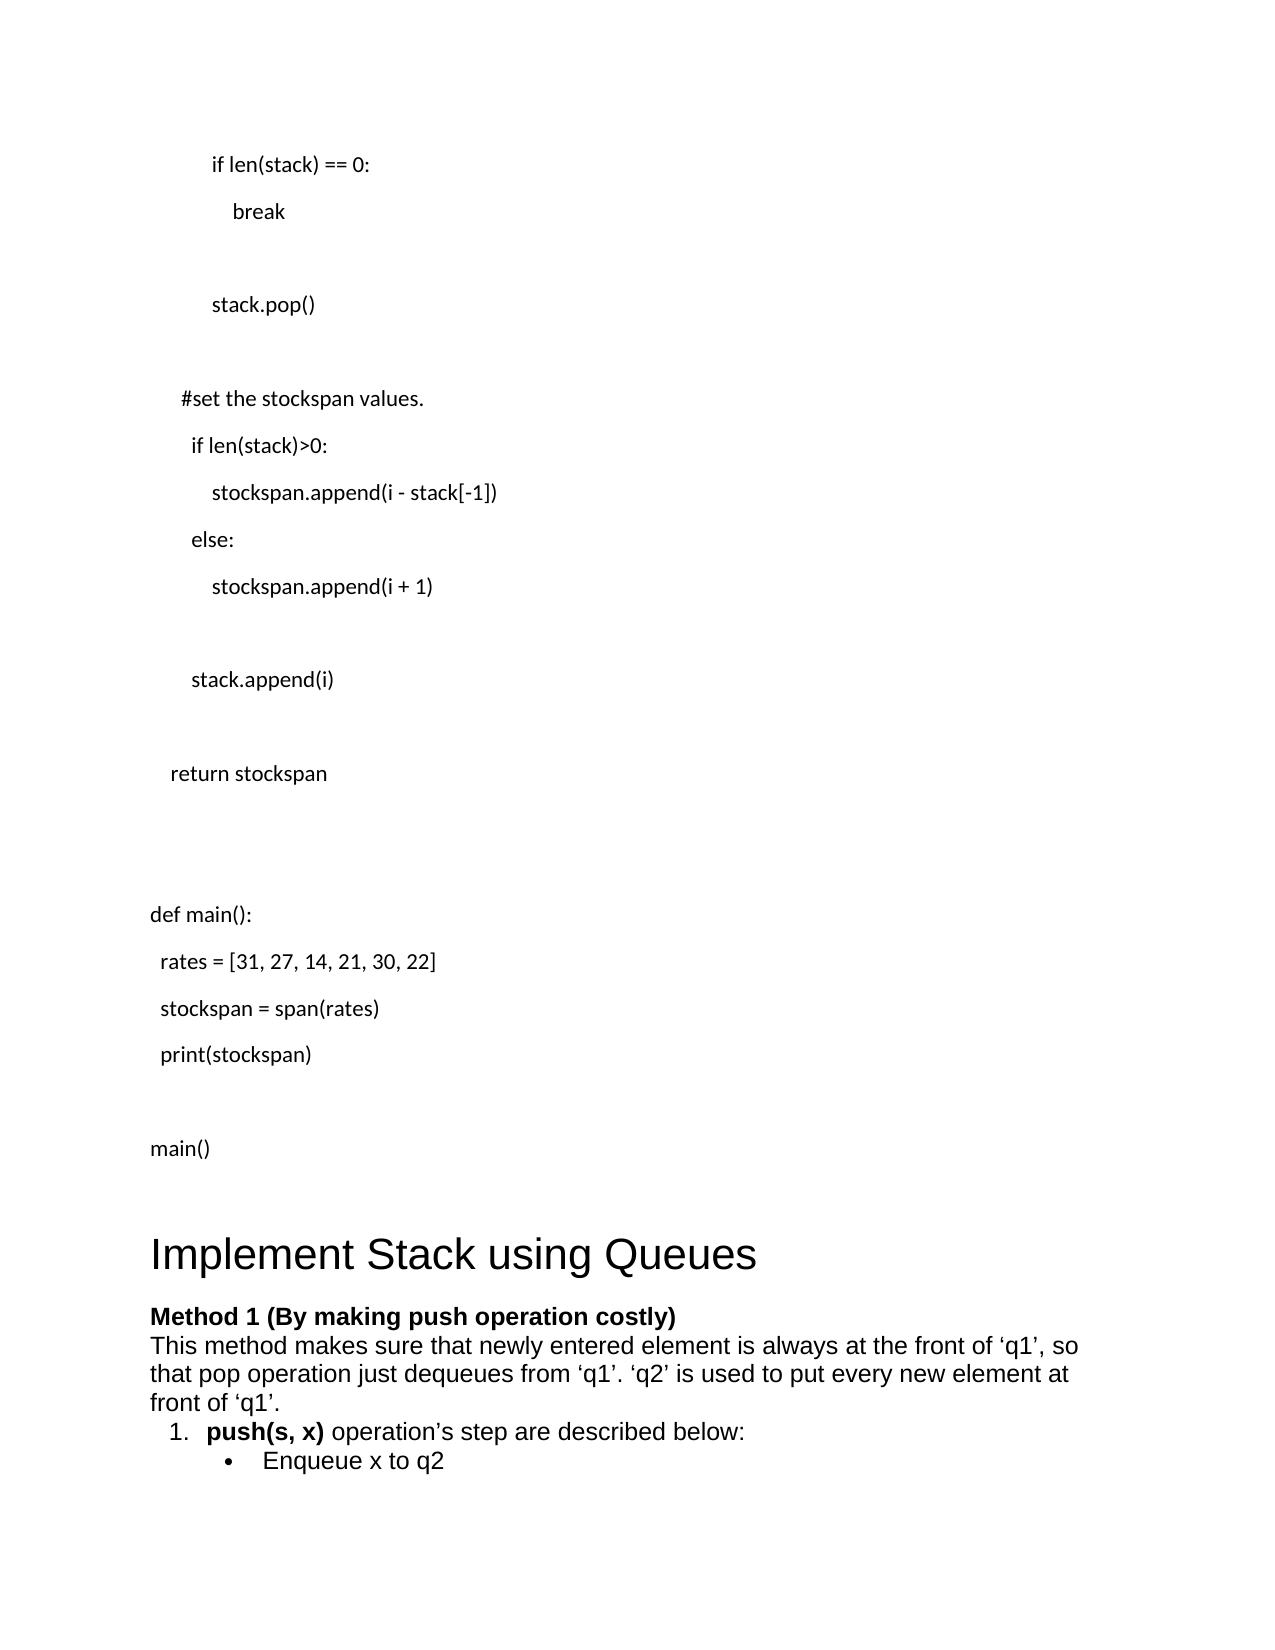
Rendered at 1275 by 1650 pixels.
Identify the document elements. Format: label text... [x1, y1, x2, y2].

text break [150, 197, 1125, 225]
list push(s, x) operation’s step are described below: [169, 1417, 1125, 1446]
text stockspan = span(rates) [150, 994, 1125, 1022]
text rates = [31, 27, 14, 21, 30, 22] [150, 947, 1125, 975]
text Method 1 (By making push operation costly) This method makes sure that newly entered element is always at the front of ‘q1’, so that pop operation just dequeues from ‘q1’. ‘q2’ is used to put every new element at front of ‘q1’. [150, 1302, 1125, 1417]
text stockspan.append(i + 1) [150, 572, 1125, 600]
text def main(): [150, 900, 1125, 928]
text stack.pop() [150, 291, 1125, 319]
text main() [150, 1134, 1125, 1162]
subtitle Implement Stack using Queues [150, 1228, 1125, 1278]
text #set the stockspan values. [150, 384, 1125, 412]
text if len(stack) == 0: [150, 150, 1125, 178]
text stack.append(i) [150, 666, 1125, 694]
text return stockspan [150, 759, 1125, 787]
text if len(stack)>0: [150, 431, 1125, 459]
text else: [150, 525, 1125, 553]
text stockspan.append(i - stack[-1]) [150, 478, 1125, 506]
list Enqueue x to q2 [225, 1446, 1125, 1474]
text print(stockspan) [150, 1041, 1125, 1069]
